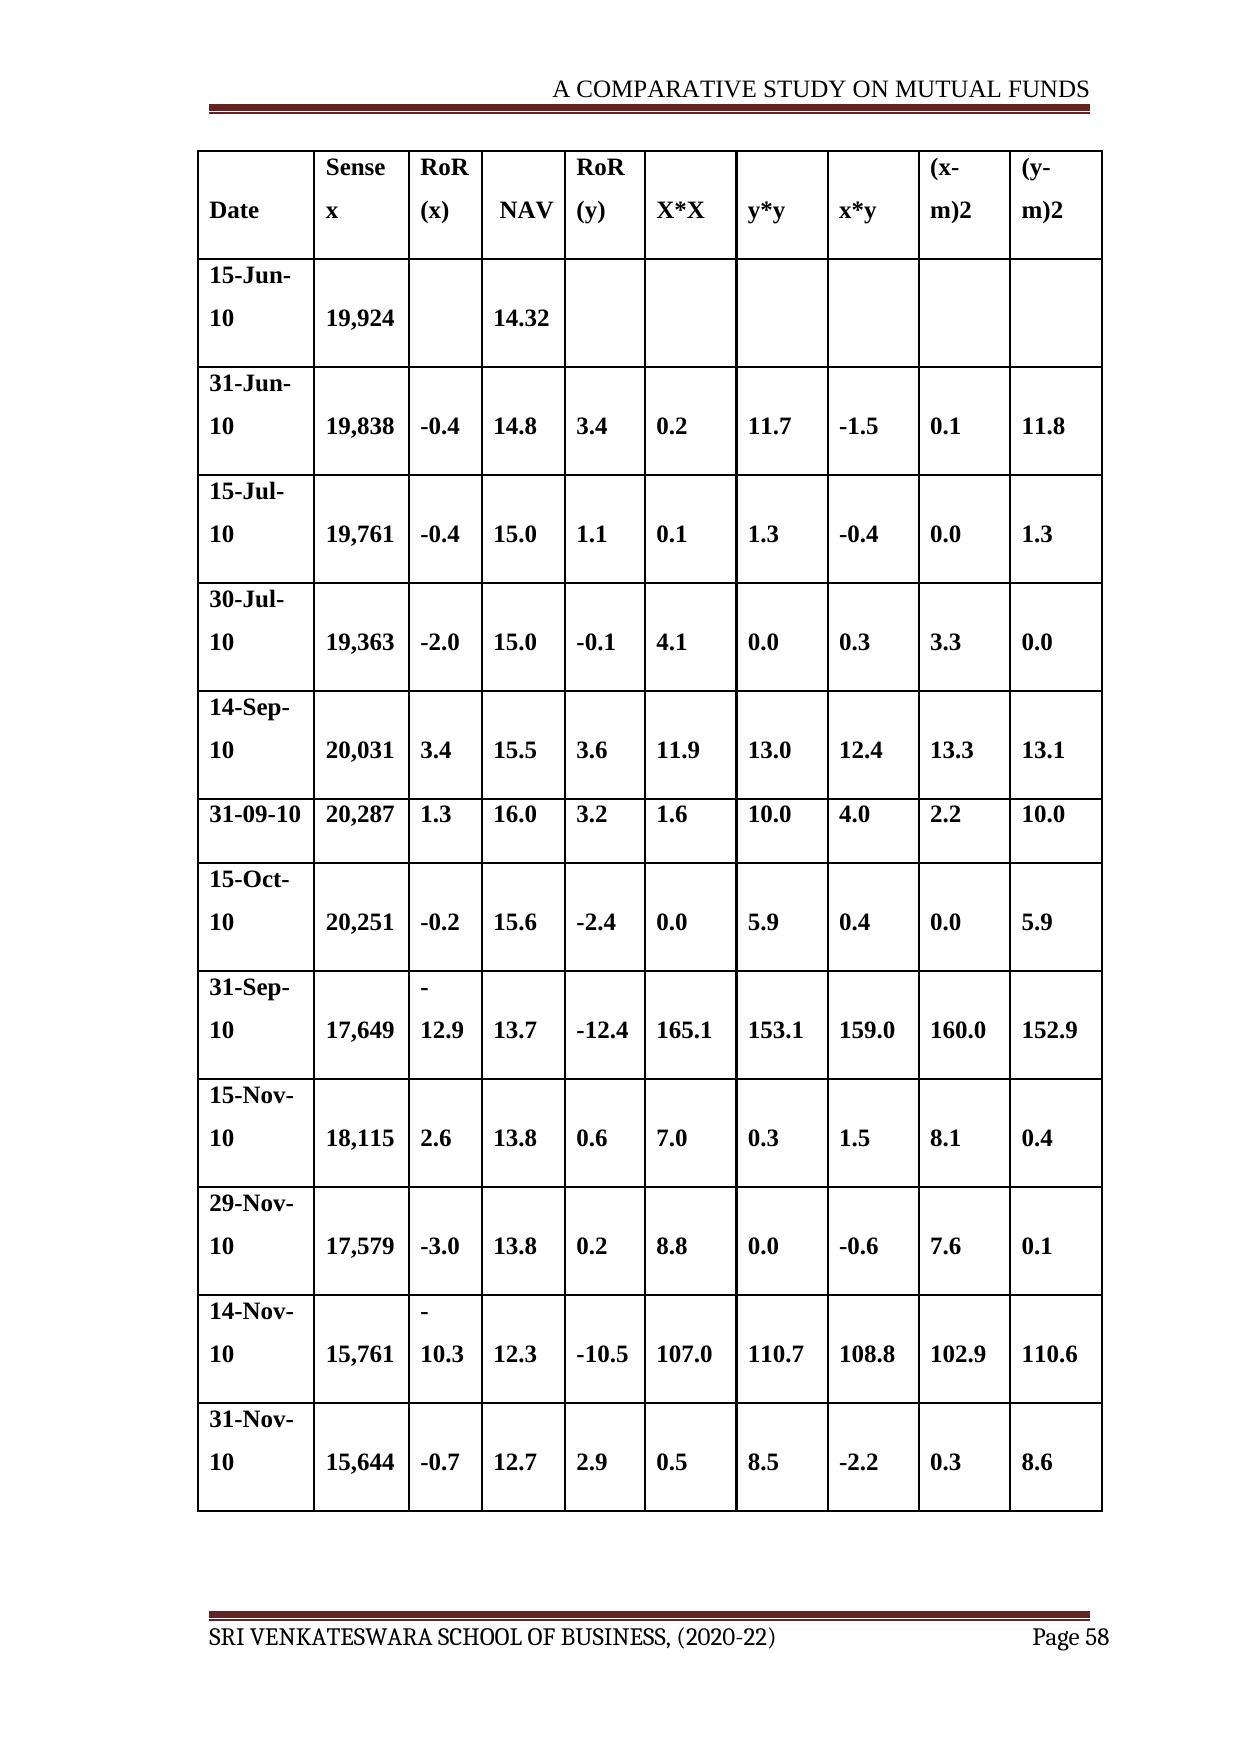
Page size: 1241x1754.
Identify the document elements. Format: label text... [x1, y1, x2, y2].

table_cell 30-Jul-10 [199, 584, 313, 689]
table_cell 15.5 [483, 692, 564, 797]
table_cell -0.4 [410, 368, 481, 474]
table_cell 11.9 [646, 692, 735, 797]
table_cell 31-Jun-10 [199, 368, 313, 474]
table_cell 3.2 [566, 800, 644, 862]
table_cell 1.1 [566, 476, 644, 582]
table_cell 14-Nov-10 [199, 1296, 313, 1402]
table_cell 4.0 [829, 800, 918, 862]
table_cell -0.2 [410, 864, 481, 970]
table_cell 18,115 [315, 1080, 408, 1186]
table_cell -12.9 [410, 972, 481, 1078]
table_cell [1011, 260, 1101, 366]
table_cell 12.7 [483, 1404, 564, 1510]
table_header X*X [646, 152, 735, 258]
table_cell 0.2 [646, 368, 735, 474]
table_cell 8.1 [920, 1080, 1009, 1186]
table_cell 0.3 [920, 1404, 1009, 1510]
table_cell 15-Jun-10 [199, 260, 313, 366]
table_cell -3.0 [410, 1188, 481, 1294]
table_cell 2.9 [566, 1404, 644, 1510]
table_cell 0.0 [646, 864, 735, 970]
table_cell 7.0 [646, 1080, 735, 1186]
table_cell 10.0 [1011, 800, 1101, 862]
table_header x*y [829, 152, 918, 258]
table_cell 0.1 [646, 476, 735, 582]
table_cell 0.3 [738, 1080, 827, 1186]
table_cell -0.4 [829, 476, 918, 582]
table_cell 29-Nov-10 [199, 1188, 313, 1294]
table_cell 5.9 [1011, 864, 1101, 970]
table_cell 19,838 [315, 368, 408, 474]
table_cell 0.0 [920, 476, 1009, 582]
table_cell 12.4 [829, 692, 918, 797]
table_cell 13.3 [920, 692, 1009, 797]
table_cell -10.3 [410, 1296, 481, 1402]
table_cell 8.5 [738, 1404, 827, 1510]
table_cell 13.0 [738, 692, 827, 797]
table_cell 2.6 [410, 1080, 481, 1186]
table_cell [738, 260, 827, 366]
table_header (y-m)2 [1011, 152, 1101, 258]
table_header NAV [483, 152, 564, 258]
table_header y*y [738, 152, 827, 258]
table_cell 1.3 [1011, 476, 1101, 582]
table_cell -0.1 [566, 584, 644, 689]
table_cell -1.5 [829, 368, 918, 474]
table_cell 12.3 [483, 1296, 564, 1402]
table_cell 110.7 [738, 1296, 827, 1402]
table_cell 3.6 [566, 692, 644, 797]
table_cell 14.32 [483, 260, 564, 366]
table_cell 11.8 [1011, 368, 1101, 474]
table_cell 20,251 [315, 864, 408, 970]
table_cell 19,363 [315, 584, 408, 689]
table_header Sensex [315, 152, 408, 258]
table_cell 13.8 [483, 1188, 564, 1294]
table_cell 102.9 [920, 1296, 1009, 1402]
table_cell 0.2 [566, 1188, 644, 1294]
table_cell 165.1 [646, 972, 735, 1078]
table_cell 0.0 [920, 864, 1009, 970]
table_cell -2.0 [410, 584, 481, 689]
table_cell 13.7 [483, 972, 564, 1078]
table_cell 1.6 [646, 800, 735, 862]
table_cell 0.0 [738, 1188, 827, 1294]
table_cell 4.1 [646, 584, 735, 689]
table_cell 5.9 [738, 864, 827, 970]
table_cell [829, 260, 918, 366]
table_cell -2.2 [829, 1404, 918, 1510]
table_cell 31-Sep-10 [199, 972, 313, 1078]
table_cell 20,031 [315, 692, 408, 797]
table_cell 15.0 [483, 584, 564, 689]
table_cell 15,644 [315, 1404, 408, 1510]
table_cell 1.3 [738, 476, 827, 582]
table_cell 2.2 [920, 800, 1009, 862]
table_cell 20,287 [315, 800, 408, 862]
table_cell [410, 260, 481, 366]
table_cell 108.8 [829, 1296, 918, 1402]
table_cell -2.4 [566, 864, 644, 970]
table_cell -0.4 [410, 476, 481, 582]
table_cell 8.8 [646, 1188, 735, 1294]
table_cell 15-Jul-10 [199, 476, 313, 582]
table_cell 0.5 [646, 1404, 735, 1510]
table_cell 19,761 [315, 476, 408, 582]
table_cell 31-Nov-10 [199, 1404, 313, 1510]
table_cell 0.1 [920, 368, 1009, 474]
table_cell 3.4 [566, 368, 644, 474]
table_cell 0.0 [738, 584, 827, 689]
table_cell 3.4 [410, 692, 481, 797]
table_cell 107.0 [646, 1296, 735, 1402]
table_cell -0.6 [829, 1188, 918, 1294]
table_cell 0.0 [1011, 584, 1101, 689]
table_cell 17,649 [315, 972, 408, 1078]
table_cell 31-09-10 [199, 800, 313, 862]
table_cell 153.1 [738, 972, 827, 1078]
table_cell 1.3 [410, 800, 481, 862]
table_cell 16.0 [483, 800, 564, 862]
table_header RoR (y) [566, 152, 644, 258]
table_cell 3.3 [920, 584, 1009, 689]
table_cell 0.1 [1011, 1188, 1101, 1294]
table_cell 19,924 [315, 260, 408, 366]
table_cell 11.7 [738, 368, 827, 474]
table_cell 15.0 [483, 476, 564, 582]
table_cell 15-Nov-10 [199, 1080, 313, 1186]
table_cell -12.4 [566, 972, 644, 1078]
table_cell 13.8 [483, 1080, 564, 1186]
table_cell [646, 260, 735, 366]
table_cell 15.6 [483, 864, 564, 970]
table_cell 1.5 [829, 1080, 918, 1186]
table_cell 14.8 [483, 368, 564, 474]
table_cell 8.6 [1011, 1404, 1101, 1510]
table_cell 15,761 [315, 1296, 408, 1402]
table_cell 17,579 [315, 1188, 408, 1294]
table_header (x-m)2 [920, 152, 1009, 258]
table_cell 15-Oct-10 [199, 864, 313, 970]
table_cell [566, 260, 644, 366]
table_cell 14-Sep-10 [199, 692, 313, 797]
table_cell 0.4 [1011, 1080, 1101, 1186]
table_cell -0.7 [410, 1404, 481, 1510]
table_cell 160.0 [920, 972, 1009, 1078]
table_cell -10.5 [566, 1296, 644, 1402]
table_cell 0.4 [829, 864, 918, 970]
table_header RoR (x) [410, 152, 481, 258]
table_cell 13.1 [1011, 692, 1101, 797]
table_header Date [199, 152, 313, 258]
table_cell 110.6 [1011, 1296, 1101, 1402]
table_cell 0.6 [566, 1080, 644, 1186]
table_cell 7.6 [920, 1188, 1009, 1294]
table_cell [920, 260, 1009, 366]
table_cell 152.9 [1011, 972, 1101, 1078]
table_cell 10.0 [738, 800, 827, 862]
table_cell 0.3 [829, 584, 918, 689]
table_cell 159.0 [829, 972, 918, 1078]
